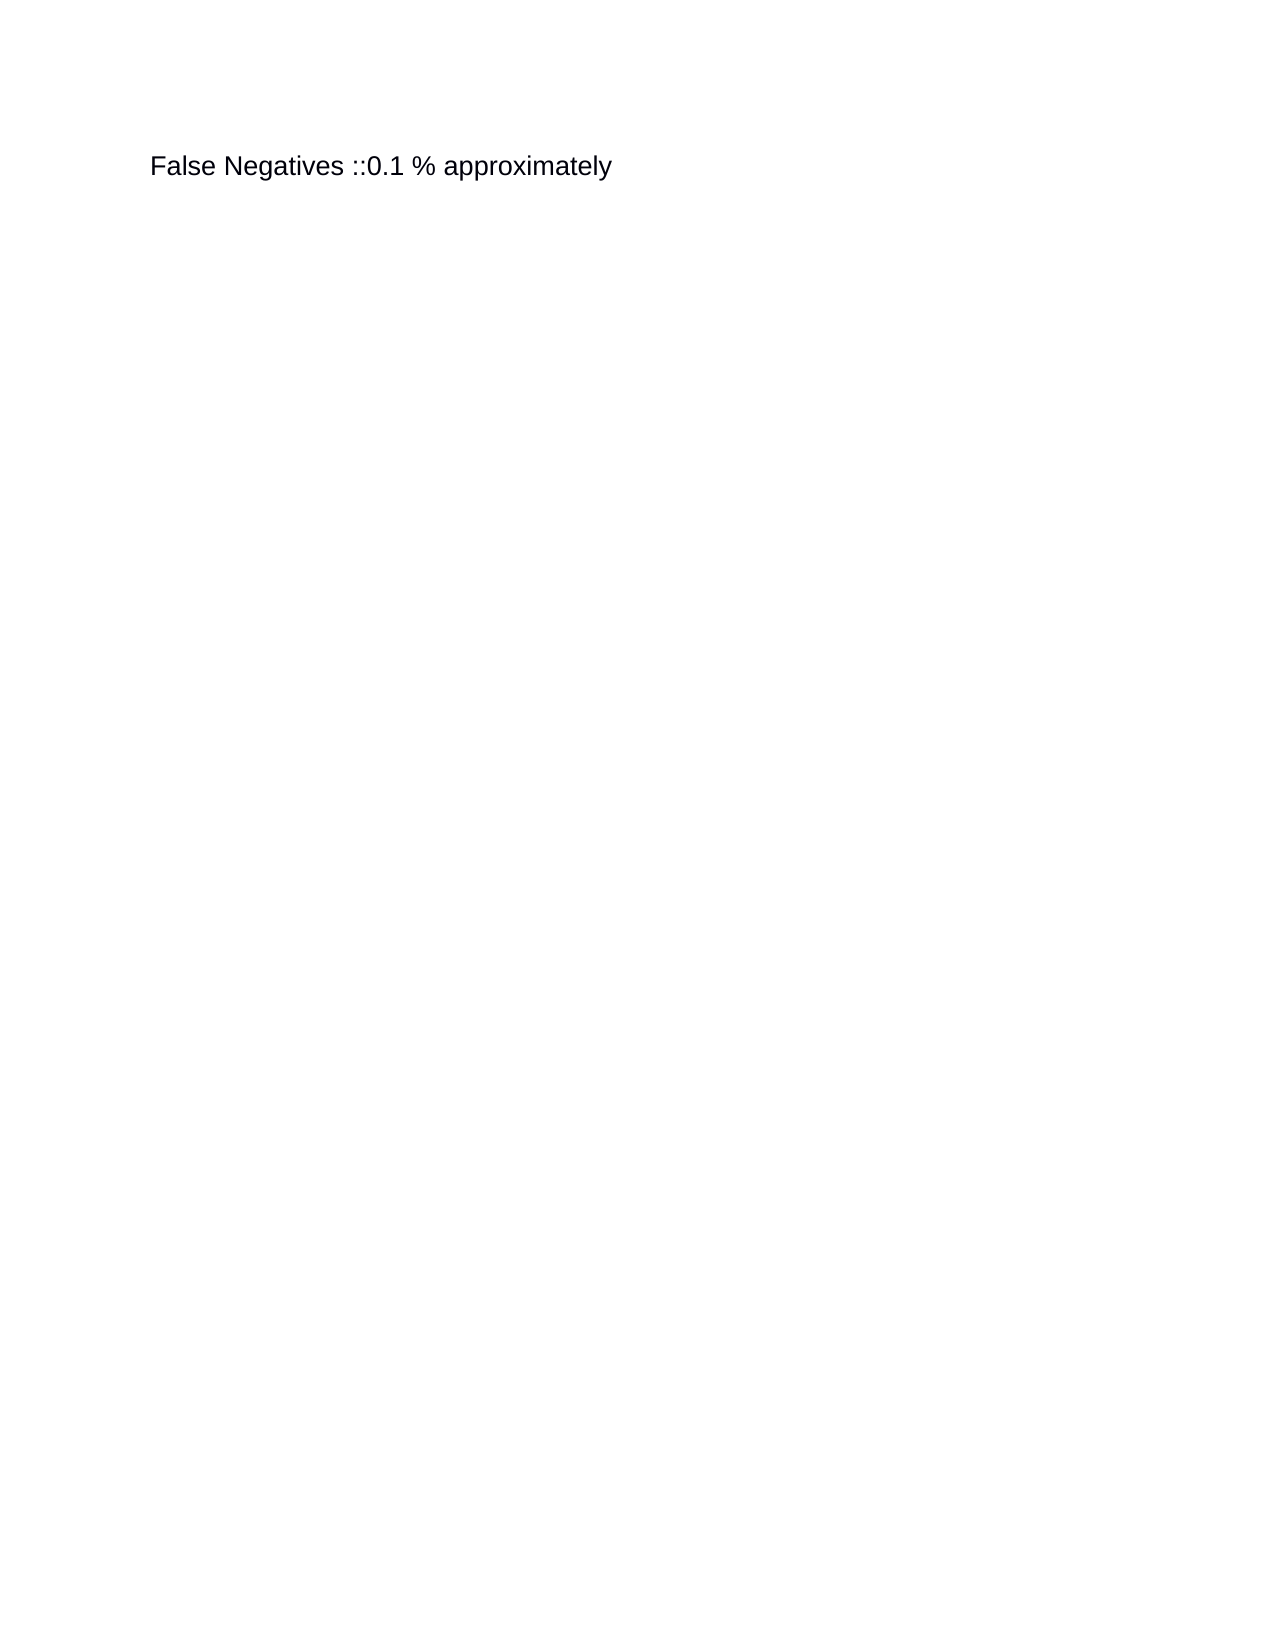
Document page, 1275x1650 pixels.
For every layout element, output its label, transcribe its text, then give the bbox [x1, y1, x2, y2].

text False Negatives ::0.1 % approximately [150, 150, 1125, 181]
